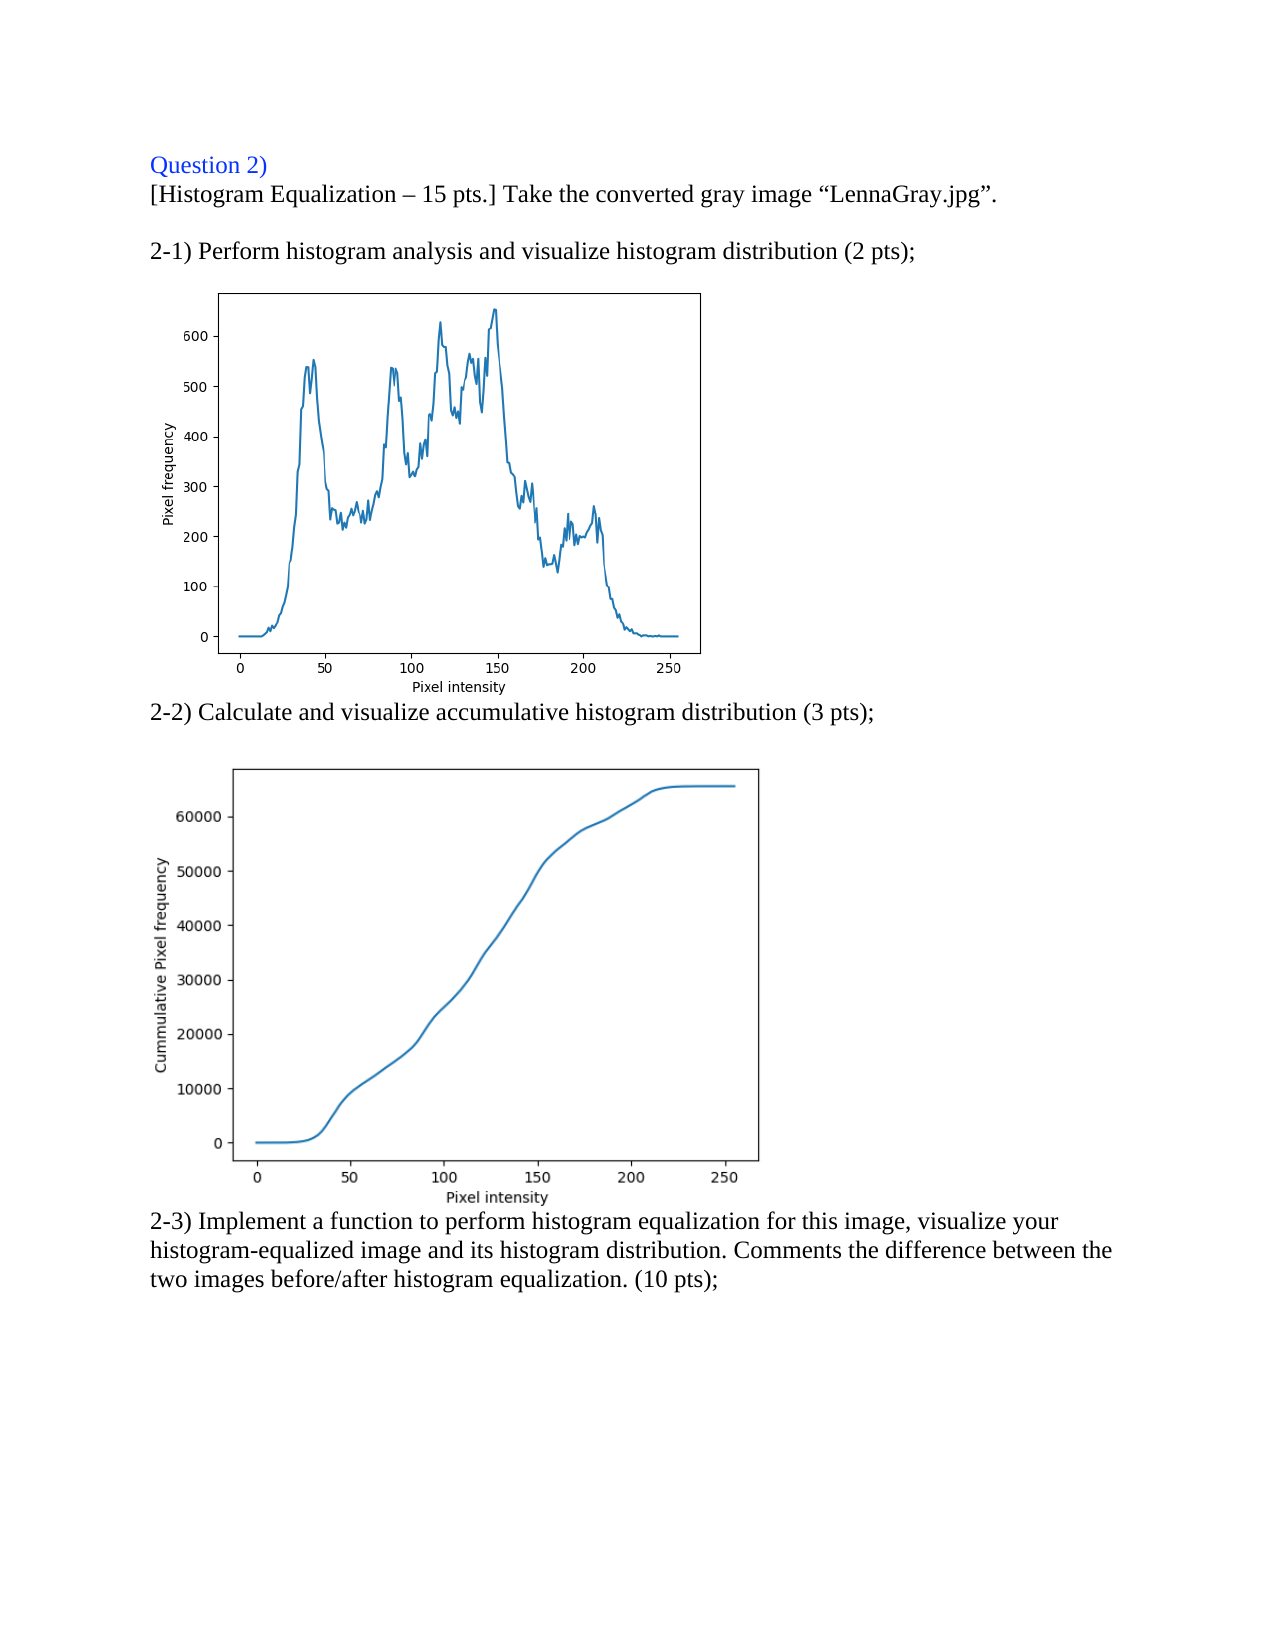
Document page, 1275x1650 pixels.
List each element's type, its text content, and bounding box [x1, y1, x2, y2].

text 2-3) Implement a function to perform histogram equalization for this image, visualize your histogram-equalized image and its histogram distribution. Comments the difference between the two images before/after histogram equalization. (10 pts); [150, 1206, 1125, 1293]
text [Histogram Equalization – 15 pts.] Take the converted gray image “LennaGray.jpg”. [150, 179, 1125, 207]
text 2-1) Perform histogram analysis and visualize histogram distribution (2 pts); [150, 236, 1125, 265]
text Question 2) [150, 150, 1125, 179]
text 2-2) Calculate and visualize accumulative histogram distribution (3 pts); [150, 697, 1125, 726]
picture [150, 293, 709, 697]
picture [150, 754, 773, 1207]
